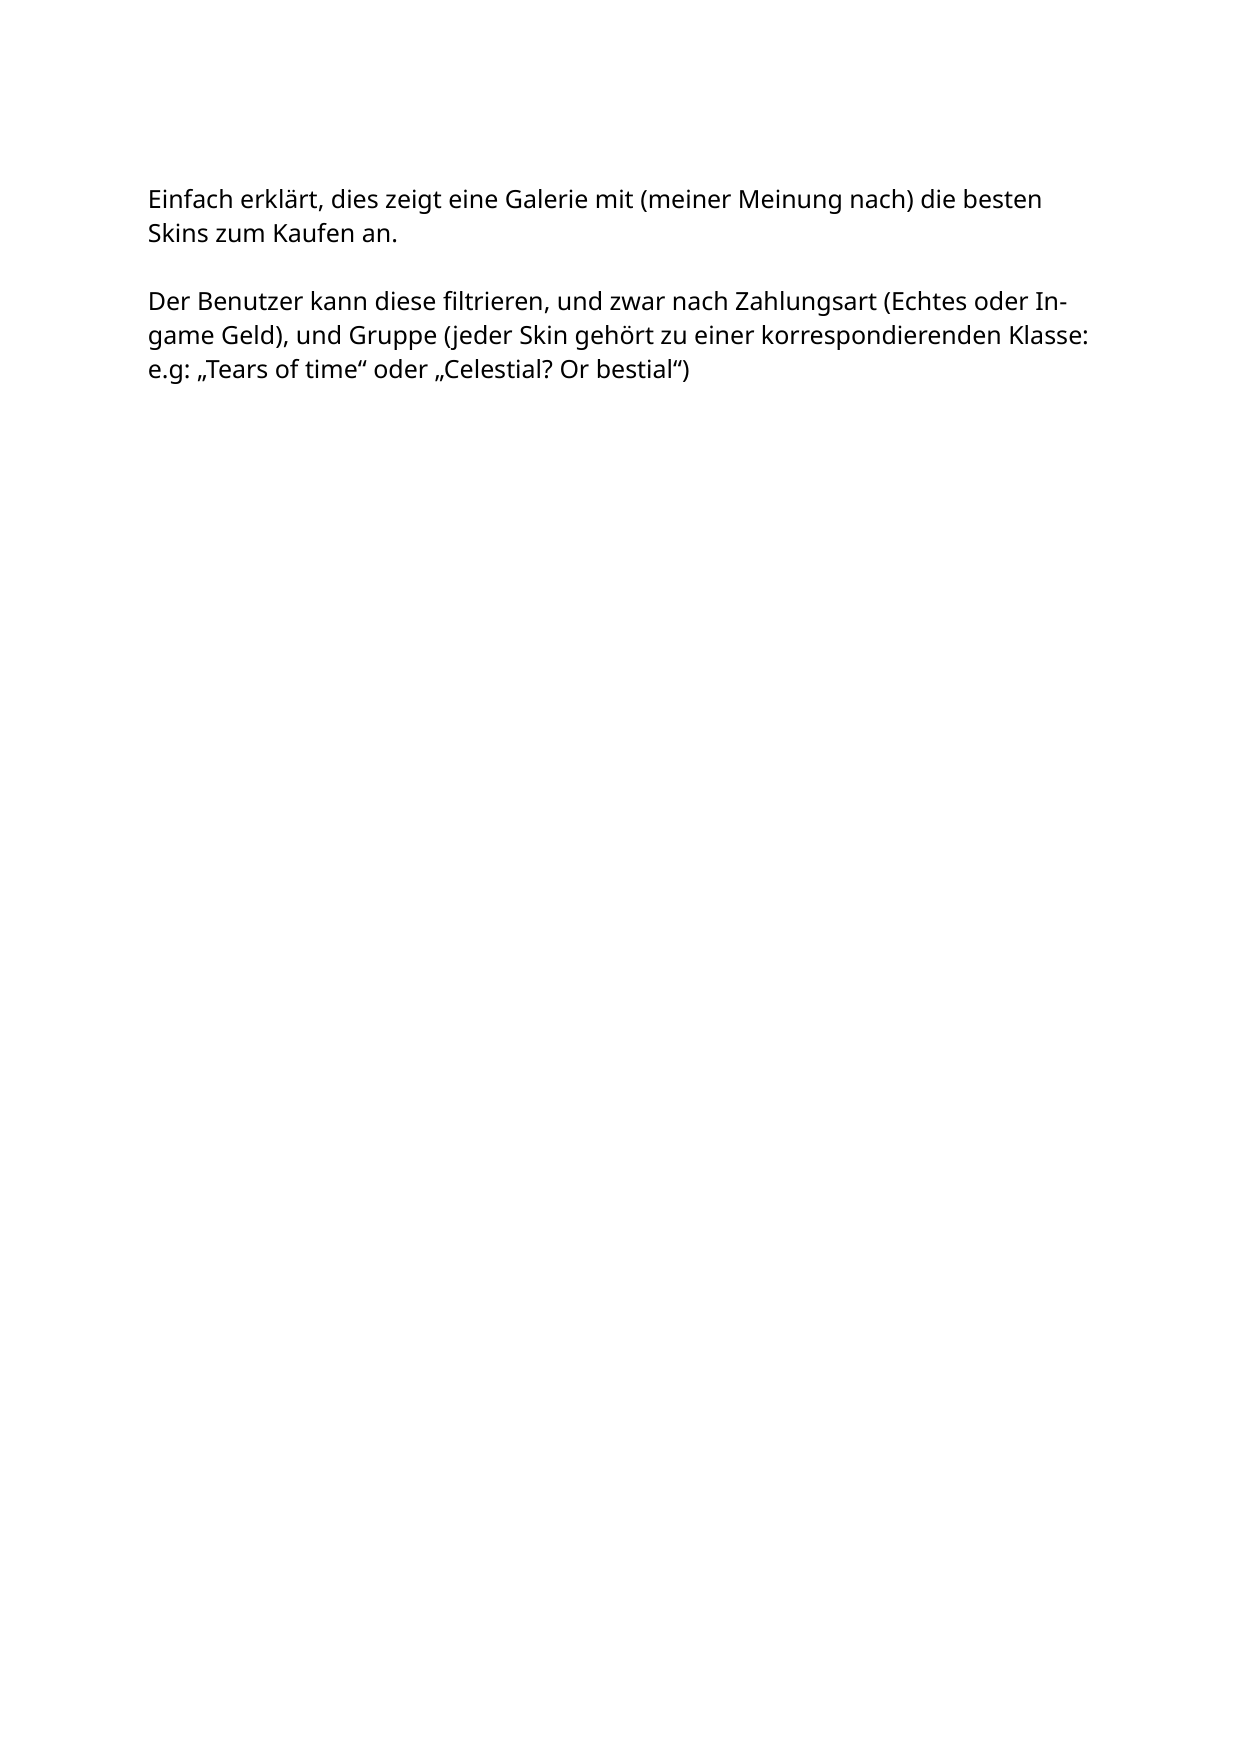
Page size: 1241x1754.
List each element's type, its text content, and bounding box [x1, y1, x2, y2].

text Einfach erklärt, dies zeigt eine Galerie mit (meiner Meinung nach) die besten Skins zum Kaufen an. [148, 182, 1093, 250]
text Der Benutzer kann diese filtrieren, und zwar nach Zahlungsart (Echtes oder In-game Geld), und Gruppe (jeder Skin gehört zu einer korrespondierenden Klasse: e.g: „Tears of time“ oder „Celestial? Or bestial“) [148, 284, 1093, 386]
